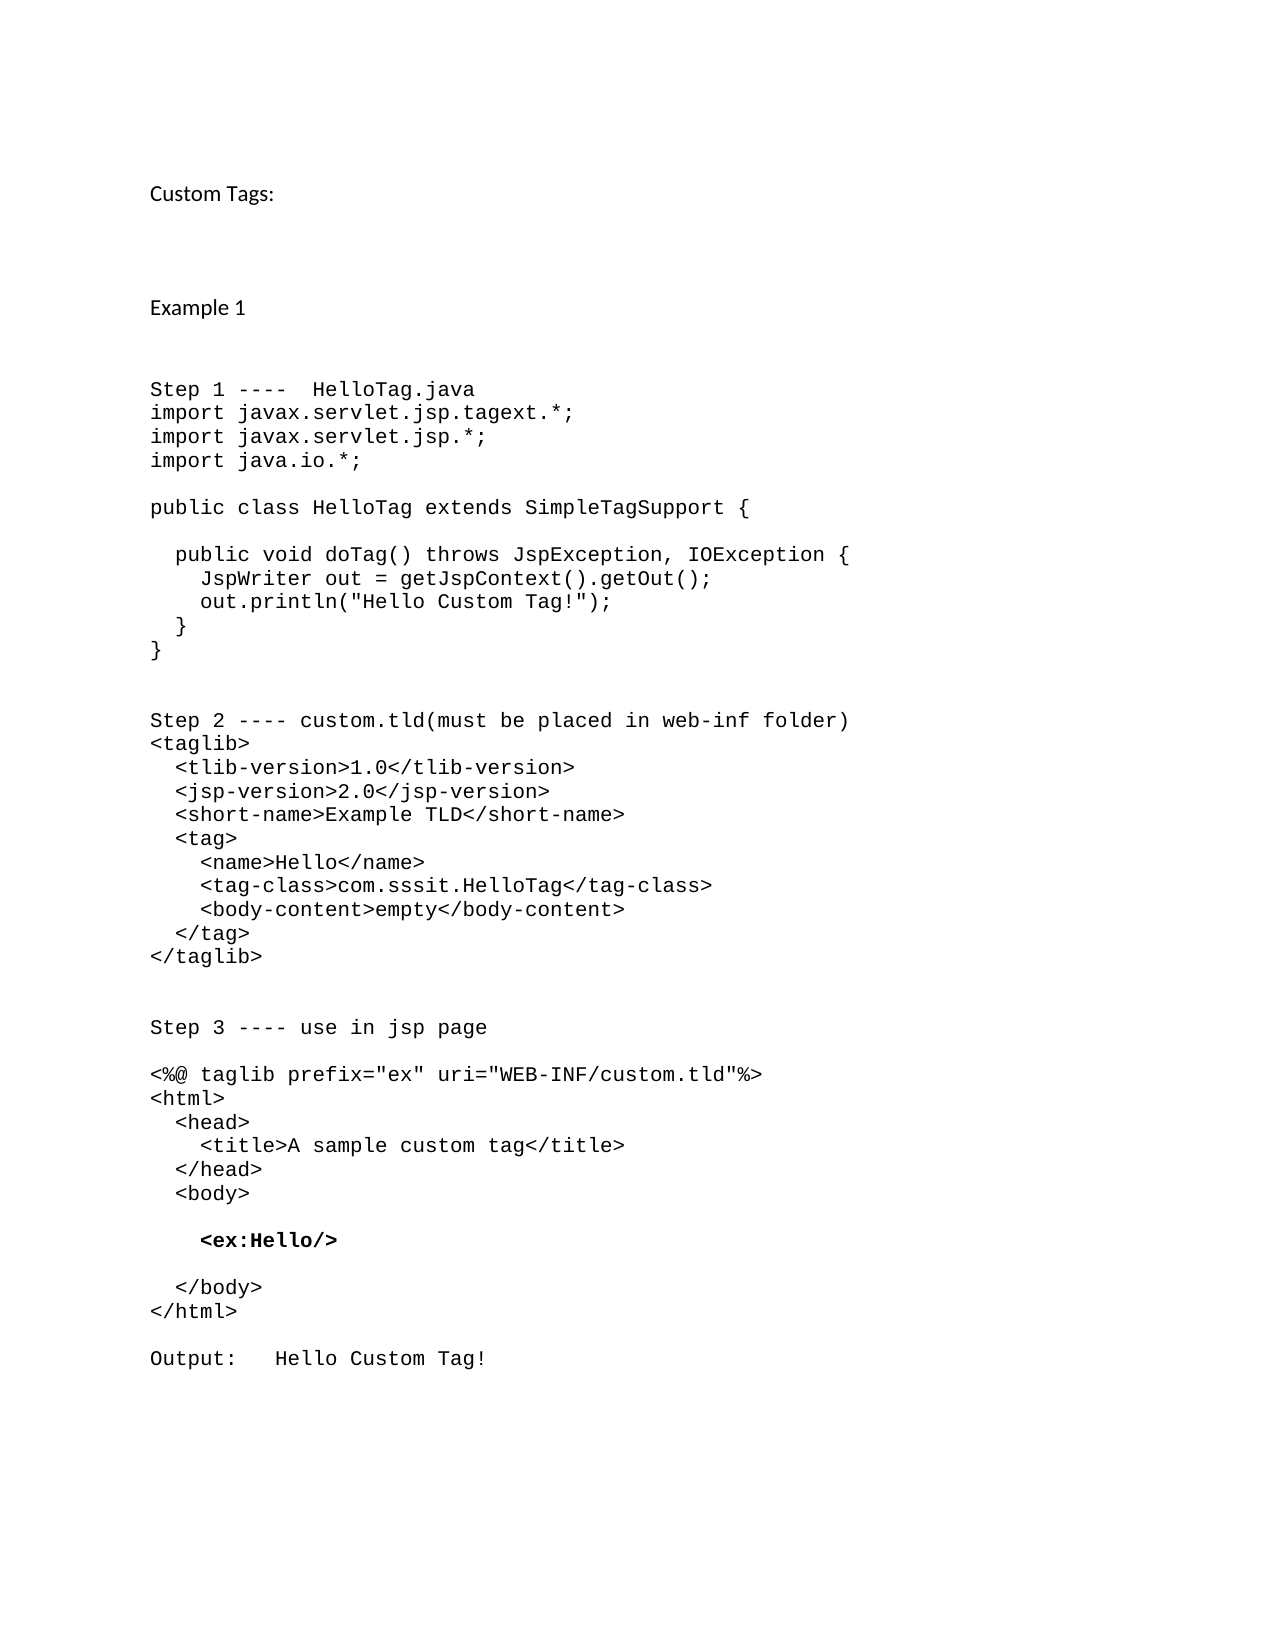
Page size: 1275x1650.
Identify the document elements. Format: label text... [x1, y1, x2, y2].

text JspWriter out = getJspContext().getOut(); [150, 568, 1125, 592]
text <head> [150, 1112, 1125, 1135]
text Output: Hello Custom Tag! [150, 1348, 1125, 1372]
text Step 2 ---- custom.tld(must be placed in web-inf folder) [150, 710, 1125, 733]
text </html> [150, 1301, 1125, 1324]
text } [150, 639, 1125, 662]
text <tag-class>com.sssit.HelloTag</tag-class> [150, 875, 1125, 899]
text <tlib-version>1.0</tlib-version> [150, 757, 1125, 781]
text Step 3 ---- use in jsp page [150, 1017, 1125, 1041]
text <name>Hello</name> [150, 852, 1125, 875]
text </body> [150, 1277, 1125, 1301]
text <body-content>empty</body-content> [150, 899, 1125, 923]
text <taglib> [150, 733, 1125, 757]
text </taglib> [150, 946, 1125, 970]
text <jsp-version>2.0</jsp-version> [150, 781, 1125, 804]
text Step 1 ---- HelloTag.java [150, 379, 1125, 402]
text public void doTag() throws JspException, IOException { [150, 544, 1125, 568]
text Example 1 [150, 293, 1125, 322]
text </tag> [150, 923, 1125, 946]
text } [150, 615, 1125, 639]
text import javax.servlet.jsp.tagext.*; [150, 402, 1125, 426]
text <%@ taglib prefix="ex" uri="WEB-INF/custom.tld"%> [150, 1064, 1125, 1088]
text import javax.servlet.jsp.*; [150, 426, 1125, 450]
text <html> [150, 1088, 1125, 1112]
text public class HelloTag extends SimpleTagSupport { [150, 497, 1125, 521]
text out.println("Hello Custom Tag!"); [150, 592, 1125, 615]
text <body> [150, 1183, 1125, 1206]
text <title>A sample custom tag</title> [150, 1135, 1125, 1159]
text <ex:Hello/> [150, 1230, 1125, 1254]
text import java.io.*; [150, 450, 1125, 473]
text <tag> [150, 828, 1125, 852]
text Custom Tags: [150, 179, 1125, 207]
text </head> [150, 1159, 1125, 1183]
text <short-name>Example TLD</short-name> [150, 804, 1125, 828]
